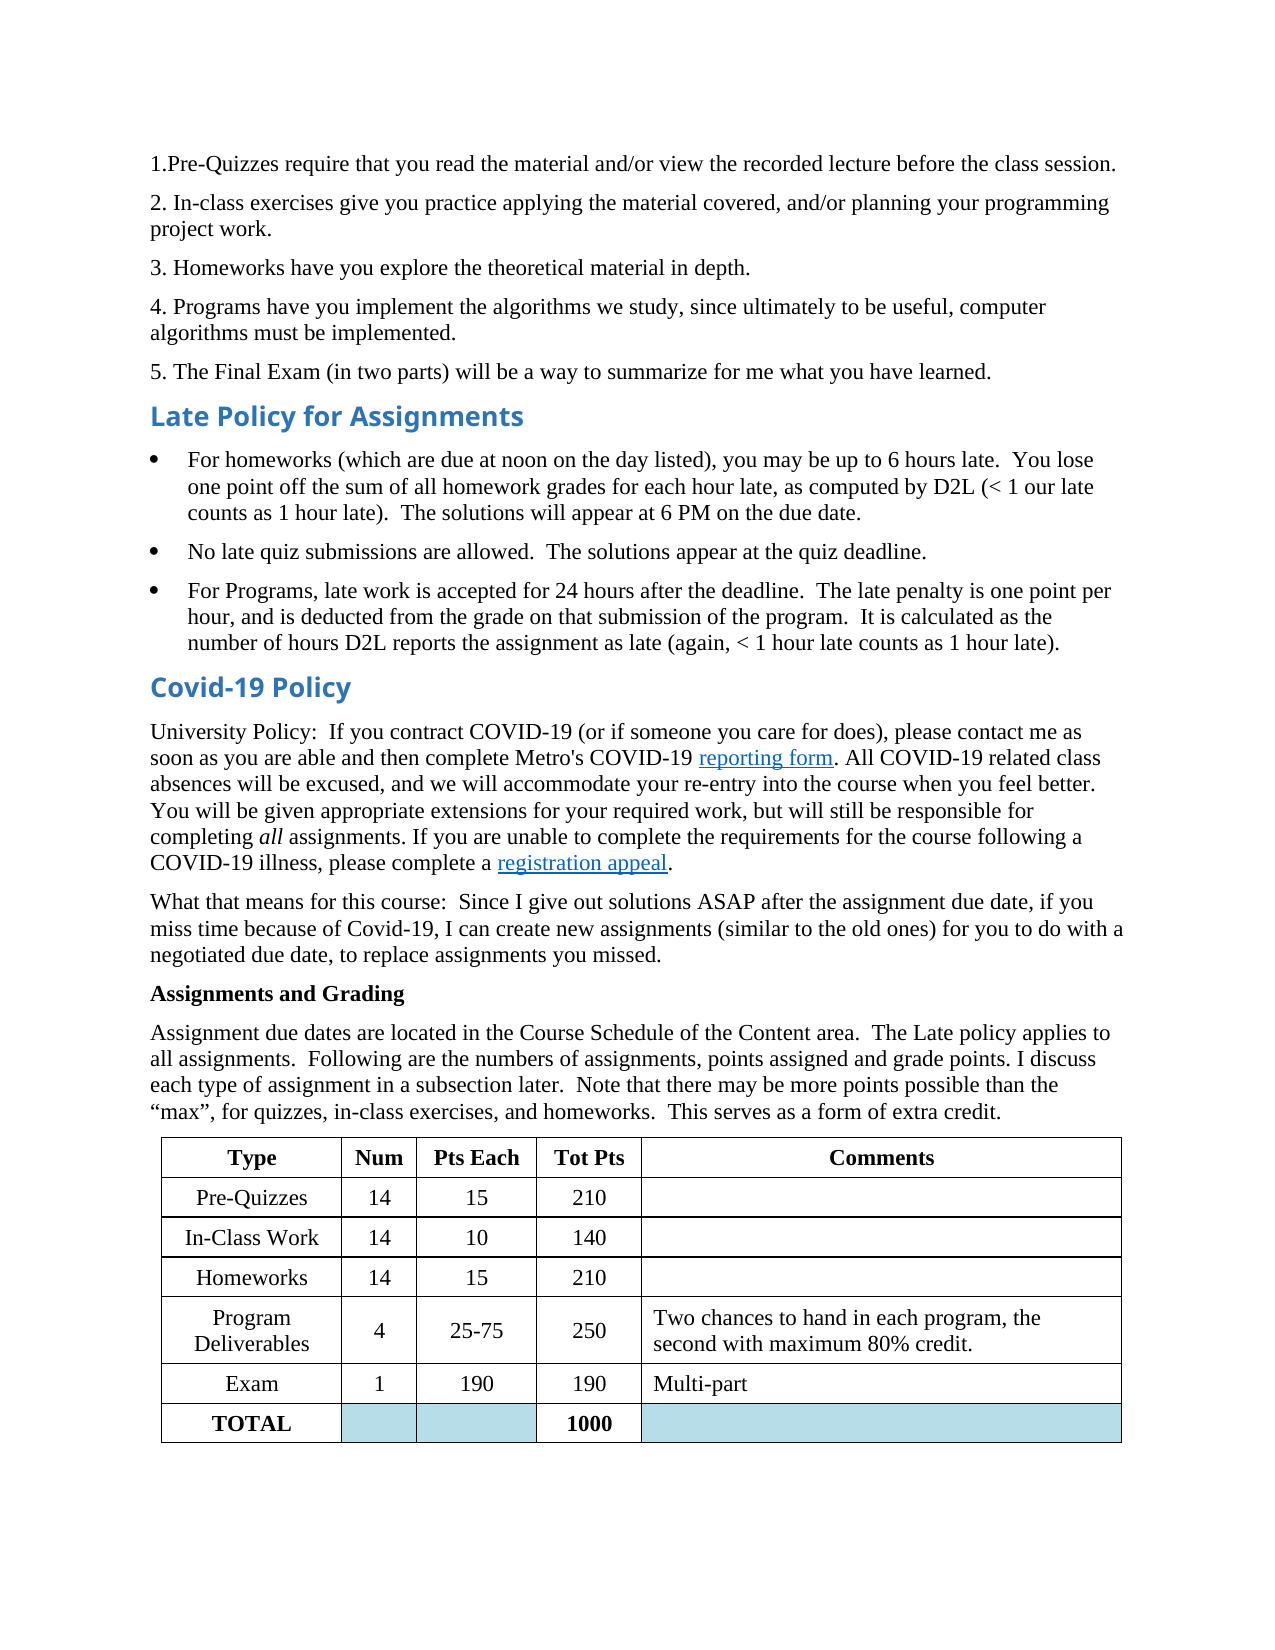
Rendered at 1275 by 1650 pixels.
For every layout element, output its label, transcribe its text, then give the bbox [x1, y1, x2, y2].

text 3. Homeworks have you explore the theoretical material in depth. [150, 254, 1125, 280]
text 4. Programs have you implement the algorithms we study, since ultimately to be useful, computer algorithms must be implemented. [150, 293, 1125, 346]
table_cell 14 [342, 1258, 416, 1296]
text Assignment due dates are located in the Course Schedule of the Content area. The Late policy applies to all assignments. Following are the numbers of assignments, points assigned and grade points. I discuss each type of assignment in a subsection later. Note that there may be more points possible than the “max”, for quizzes, in-class exercises, and homeworks. This serves as a form of extra credit. [150, 1019, 1125, 1124]
table_cell [417, 1404, 536, 1442]
text 1.Pre-Quizzes require that you read the material and/or view the recorded lecture before the class session. [150, 150, 1125, 176]
table_cell Exam [162, 1364, 341, 1402]
table_cell 15 [417, 1178, 536, 1216]
table_cell [642, 1218, 1121, 1256]
table_header Tot Pts [537, 1138, 641, 1177]
table_cell [642, 1404, 1121, 1442]
table_cell In-Class Work [162, 1218, 341, 1256]
text 2. In-class exercises give you practice applying the material covered, and/or planning your programming project work. [150, 189, 1125, 242]
list For Programs, late work is accepted for 24 hours after the deadline. The late penalty is one point per hour, and is deducted from the grade on that submission of the program. It is calculated as the number of hours D2L reports the assignment as late (again, < 1 hour late counts as 1 hour late). [150, 577, 1125, 656]
table_cell 25-75 [417, 1297, 536, 1362]
subtitle Late Policy for Assignments [150, 397, 1125, 434]
subtitle Covid-19 Policy [150, 668, 1125, 705]
table_cell 14 [342, 1218, 416, 1256]
text University Policy: If you contract COVID-19 (or if someone you care for does), please contact me as soon as you are able and then complete Metro's COVID-19 reporting form. All COVID-19 related class absences will be excused, and we will accommodate your re-entry into the course when you feel better. You will be given appropriate extensions for your required work, but will still be responsible for completing all assignments. If you are unable to complete the requirements for the course following a COVID-19 illness, please complete a registration appeal. [150, 718, 1125, 876]
text 5. The Final Exam (in two parts) will be a way to summarize for me what you have learned. [150, 358, 1125, 384]
text What that means for this course: Since I give out solutions ASAP after the assignment due date, if you miss time because of Covid-19, I can create new assignments (similar to the old ones) for you to do with a negotiated due date, to replace assignments you missed. [150, 888, 1125, 967]
list No late quiz submissions are allowed. The solutions appear at the quiz deadline. [150, 538, 1125, 564]
table_cell 4 [342, 1297, 416, 1362]
table_cell 190 [417, 1364, 536, 1402]
text Assignments and Grading [150, 980, 1125, 1006]
table_cell Homeworks [162, 1258, 341, 1296]
table_cell 1000 [537, 1404, 641, 1442]
table_header Num [342, 1138, 416, 1177]
table_cell 14 [342, 1178, 416, 1216]
table_header Comments [642, 1138, 1121, 1177]
table_cell [642, 1178, 1121, 1216]
table_cell 1 [342, 1364, 416, 1402]
table_cell Pre-Quizzes [162, 1178, 341, 1216]
table_cell 10 [417, 1218, 536, 1256]
table_cell 250 [537, 1297, 641, 1362]
table_header Pts Each [417, 1138, 536, 1177]
table_cell [642, 1258, 1121, 1296]
table_cell 190 [537, 1364, 641, 1402]
table_cell 210 [537, 1178, 641, 1216]
table_cell 210 [537, 1258, 641, 1296]
table_cell Two chances to hand in each program, the second with maximum 80% credit. [642, 1297, 1121, 1362]
table_header Type [162, 1138, 341, 1177]
table_cell 15 [417, 1258, 536, 1296]
list For homeworks (which are due at noon on the day listed), you may be up to 6 hours late. You lose one point off the sum of all homework grades for each hour late, as computed by D2L (< 1 our late counts as 1 hour late). The solutions will appear at 6 PM on the due date. [150, 446, 1125, 525]
table_cell [342, 1404, 416, 1442]
table_cell Multi-part [642, 1364, 1121, 1402]
table_cell 140 [537, 1218, 641, 1256]
table_cell Program Deliverables [162, 1297, 341, 1362]
table_cell TOTAL [162, 1404, 341, 1442]
